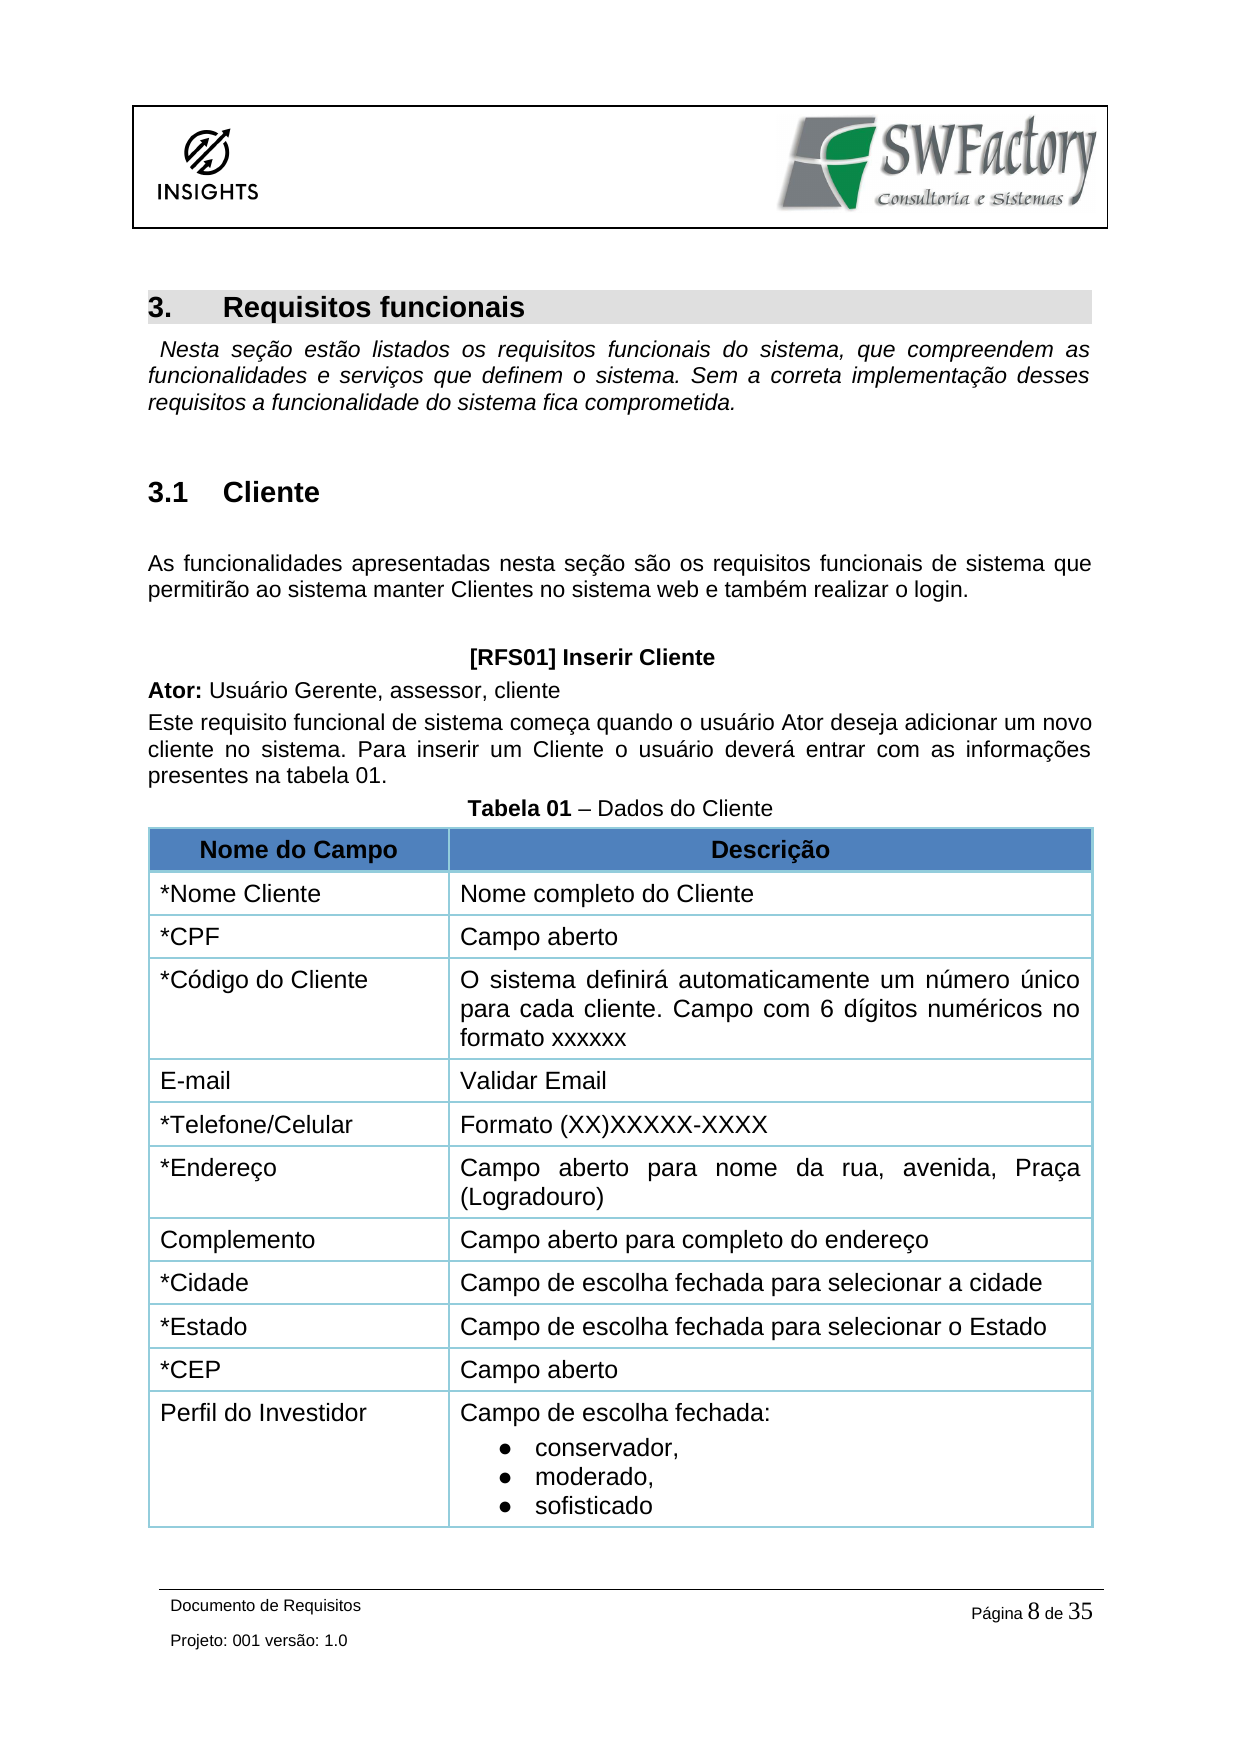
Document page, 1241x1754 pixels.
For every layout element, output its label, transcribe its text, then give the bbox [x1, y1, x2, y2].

table_cell *Estado [150, 1305, 448, 1347]
text Tabela 01 – Dados do Cliente [148, 794, 1092, 821]
text As funcionalidades apresentadas nesta seção são os requisitos funcionais de sistema que permitirão ao sistema manter Clientes no sistema web e também realizar o login. [148, 550, 1092, 603]
table_cell Campo aberto [450, 1349, 1091, 1390]
table_cell *CEP [150, 1349, 448, 1390]
text Ator: Usuário Gerente, assessor, cliente [148, 677, 1092, 703]
table_cell Campo de escolha fechada para selecionar o Estado [450, 1305, 1091, 1347]
picture [776, 114, 1097, 213]
table_cell Campo aberto para nome da rua, avenida, Praça (Logradouro) [450, 1147, 1091, 1217]
table_cell *Nome Cliente [150, 873, 448, 914]
picture [144, 113, 269, 215]
table_cell Validar Email [450, 1060, 1091, 1101]
table_cell Nome completo do Cliente [450, 873, 1091, 914]
table_cell *Endereço [150, 1147, 448, 1217]
table_cell *Código do Cliente [150, 959, 448, 1058]
table_header Nome do Campo [150, 829, 448, 870]
text [RFS01] Inserir Cliente [148, 644, 1092, 670]
table_header Descrição [450, 829, 1091, 870]
table_cell *Telefone/Celular [150, 1103, 448, 1144]
list Requisitos funcionais [148, 290, 1092, 324]
table_cell O sistema definirá automaticamente um número único para cada cliente. Campo com 6 dígitos numéricos no formato xxxxxx [450, 959, 1091, 1058]
table_cell *CPF [150, 916, 448, 957]
table_cell Formato (XX)XXXXX-XXXX [450, 1103, 1091, 1144]
table_cell Campo de escolha fechada: conservador, moderado, sofisticado [450, 1392, 1091, 1526]
table_cell Campo aberto [450, 916, 1091, 957]
text Nesta seção estão listados os requisitos funcionais do sistema, que compreendem as funcionalidades e serviços que definem o sistema. Sem a correta implementação desses requisitos a funcionalidade do sistema fica comprometida. [148, 336, 1092, 415]
list Cliente [148, 475, 1092, 509]
table_cell Perfil do Investidor [150, 1392, 448, 1526]
table_cell E-mail [150, 1060, 448, 1101]
table_cell Campo aberto para completo do endereço [450, 1219, 1091, 1260]
text Este requisito funcional de sistema começa quando o usuário Ator deseja adicionar um novo cliente no sistema. Para inserir um Cliente o usuário deverá entrar com as informações presentes na tabela 01. [148, 709, 1092, 788]
table_cell Campo de escolha fechada para selecionar a cidade [450, 1262, 1091, 1303]
table_cell Complemento [150, 1219, 448, 1260]
table_cell *Cidade [150, 1262, 448, 1303]
